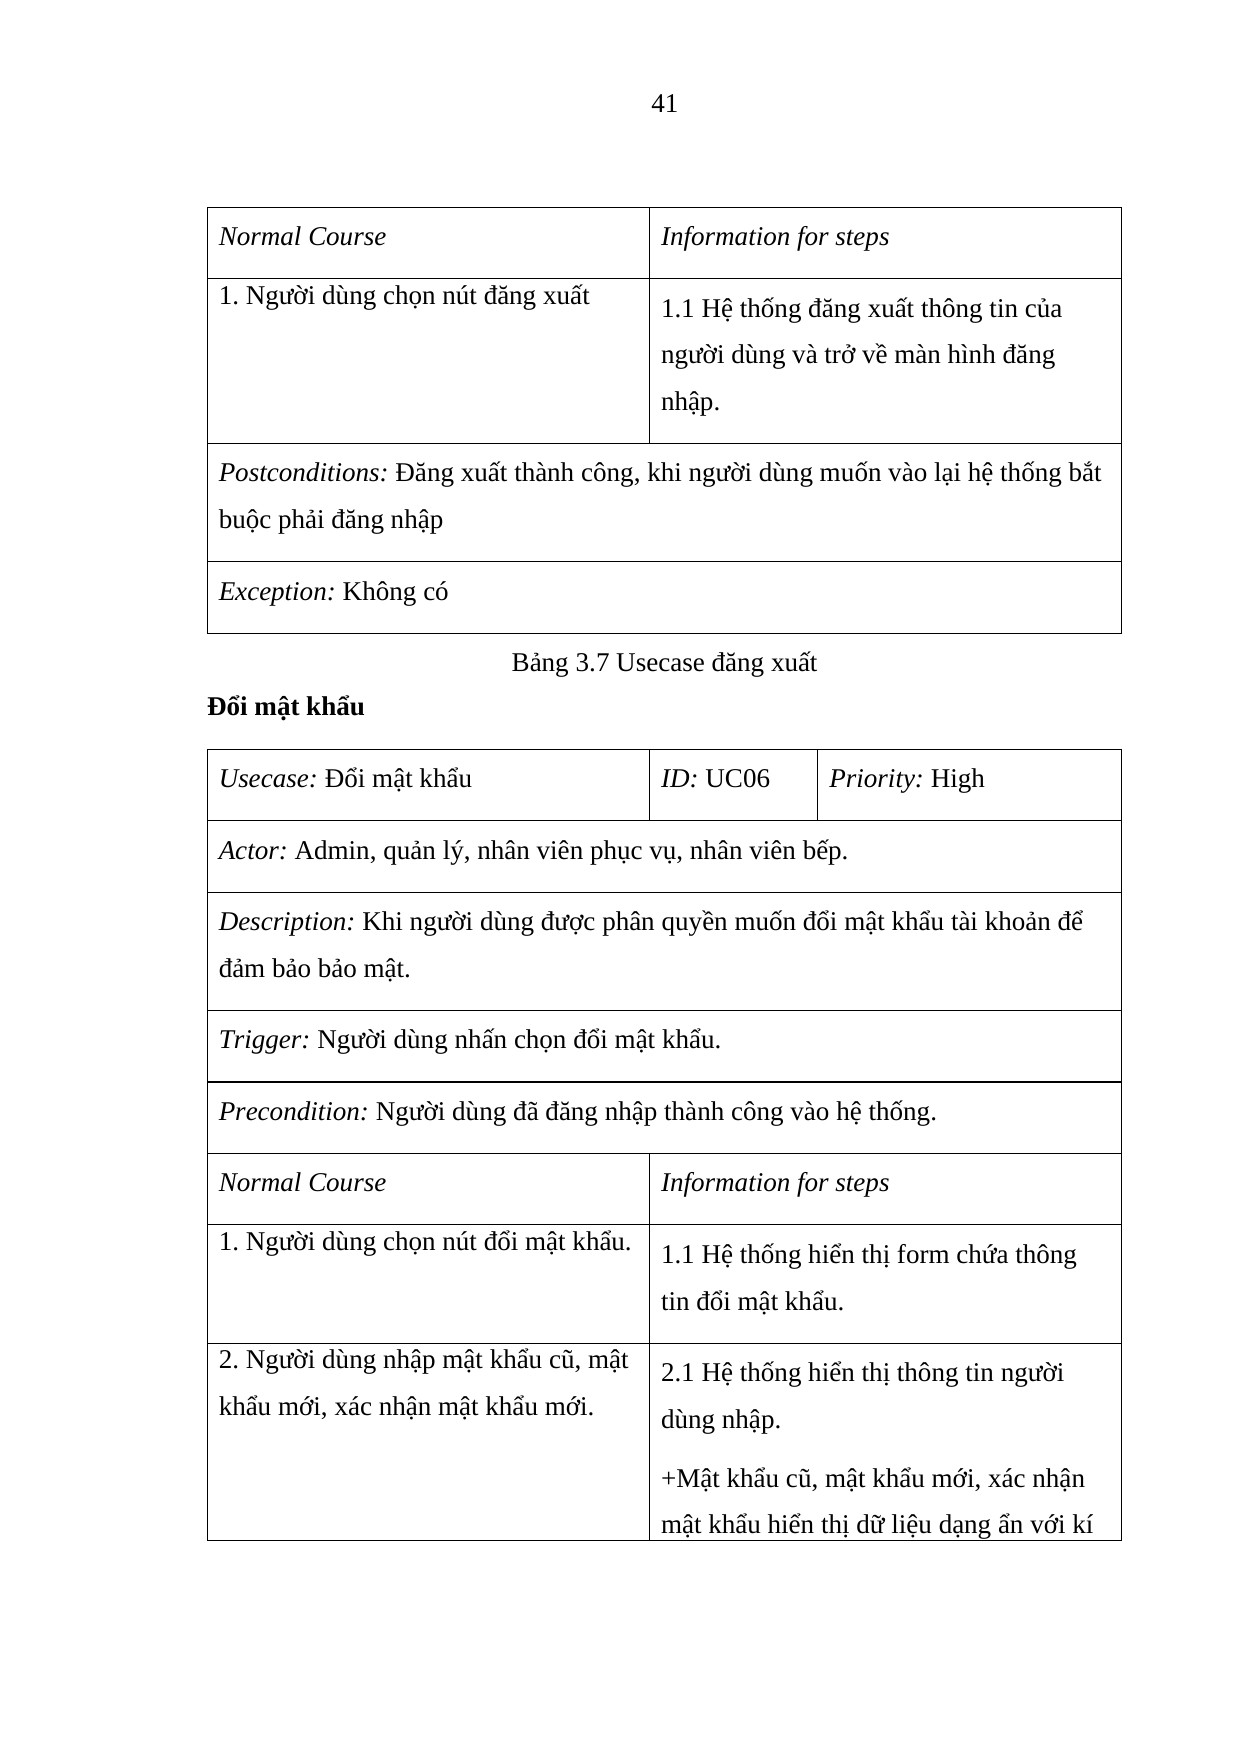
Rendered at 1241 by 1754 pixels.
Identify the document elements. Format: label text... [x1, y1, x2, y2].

text Đổi mật khẩu [207, 690, 1122, 721]
table_cell Description: Khi người dùng được phân quyền muốn đổi mật khẩu tài khoản để đảm bảo bảo mật. [208, 893, 1121, 1010]
table_cell Precondition: Người dùng đã đăng nhập thành công vào hệ thống. [208, 1083, 1121, 1153]
text Bảng 3.7 Usecase đăng xuất [207, 646, 1122, 677]
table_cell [650, 1344, 1121, 1540]
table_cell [208, 1344, 649, 1540]
table_cell Normal Course [208, 208, 649, 278]
table_cell 1. Người dùng chọn nút đổi mật khẩu. [208, 1225, 649, 1342]
table_cell 1. Người dùng chọn nút đăng xuất [208, 279, 649, 443]
table_cell Actor: Admin, quản lý, nhân viên phục vụ, nhân viên bếp. [208, 821, 1121, 892]
table_cell 1.1 Hệ thống đăng xuất thông tin của người dùng và trở về màn hình đăng nhập. [650, 279, 1121, 443]
table_cell Information for steps [650, 208, 1121, 278]
table_cell Normal Course [208, 1154, 649, 1224]
table_cell 1.1 Hệ thống hiển thị form chứa thông tin đổi mật khẩu. [650, 1225, 1121, 1342]
table_header Priority: High [818, 750, 1121, 820]
table_cell Trigger: Người dùng nhấn chọn đổi mật khẩu. [208, 1011, 1121, 1081]
table_header ID: UC06 [650, 750, 817, 820]
table_cell Information for steps [650, 1154, 1121, 1224]
table_cell Exception: Không có [208, 562, 1121, 633]
table_header Usecase: Đổi mật khẩu [208, 750, 649, 820]
table_cell Postconditions: Đăng xuất thành công, khi người dùng muốn vào lại hệ thống bắt buộc phải đăng nhập [208, 444, 1121, 561]
